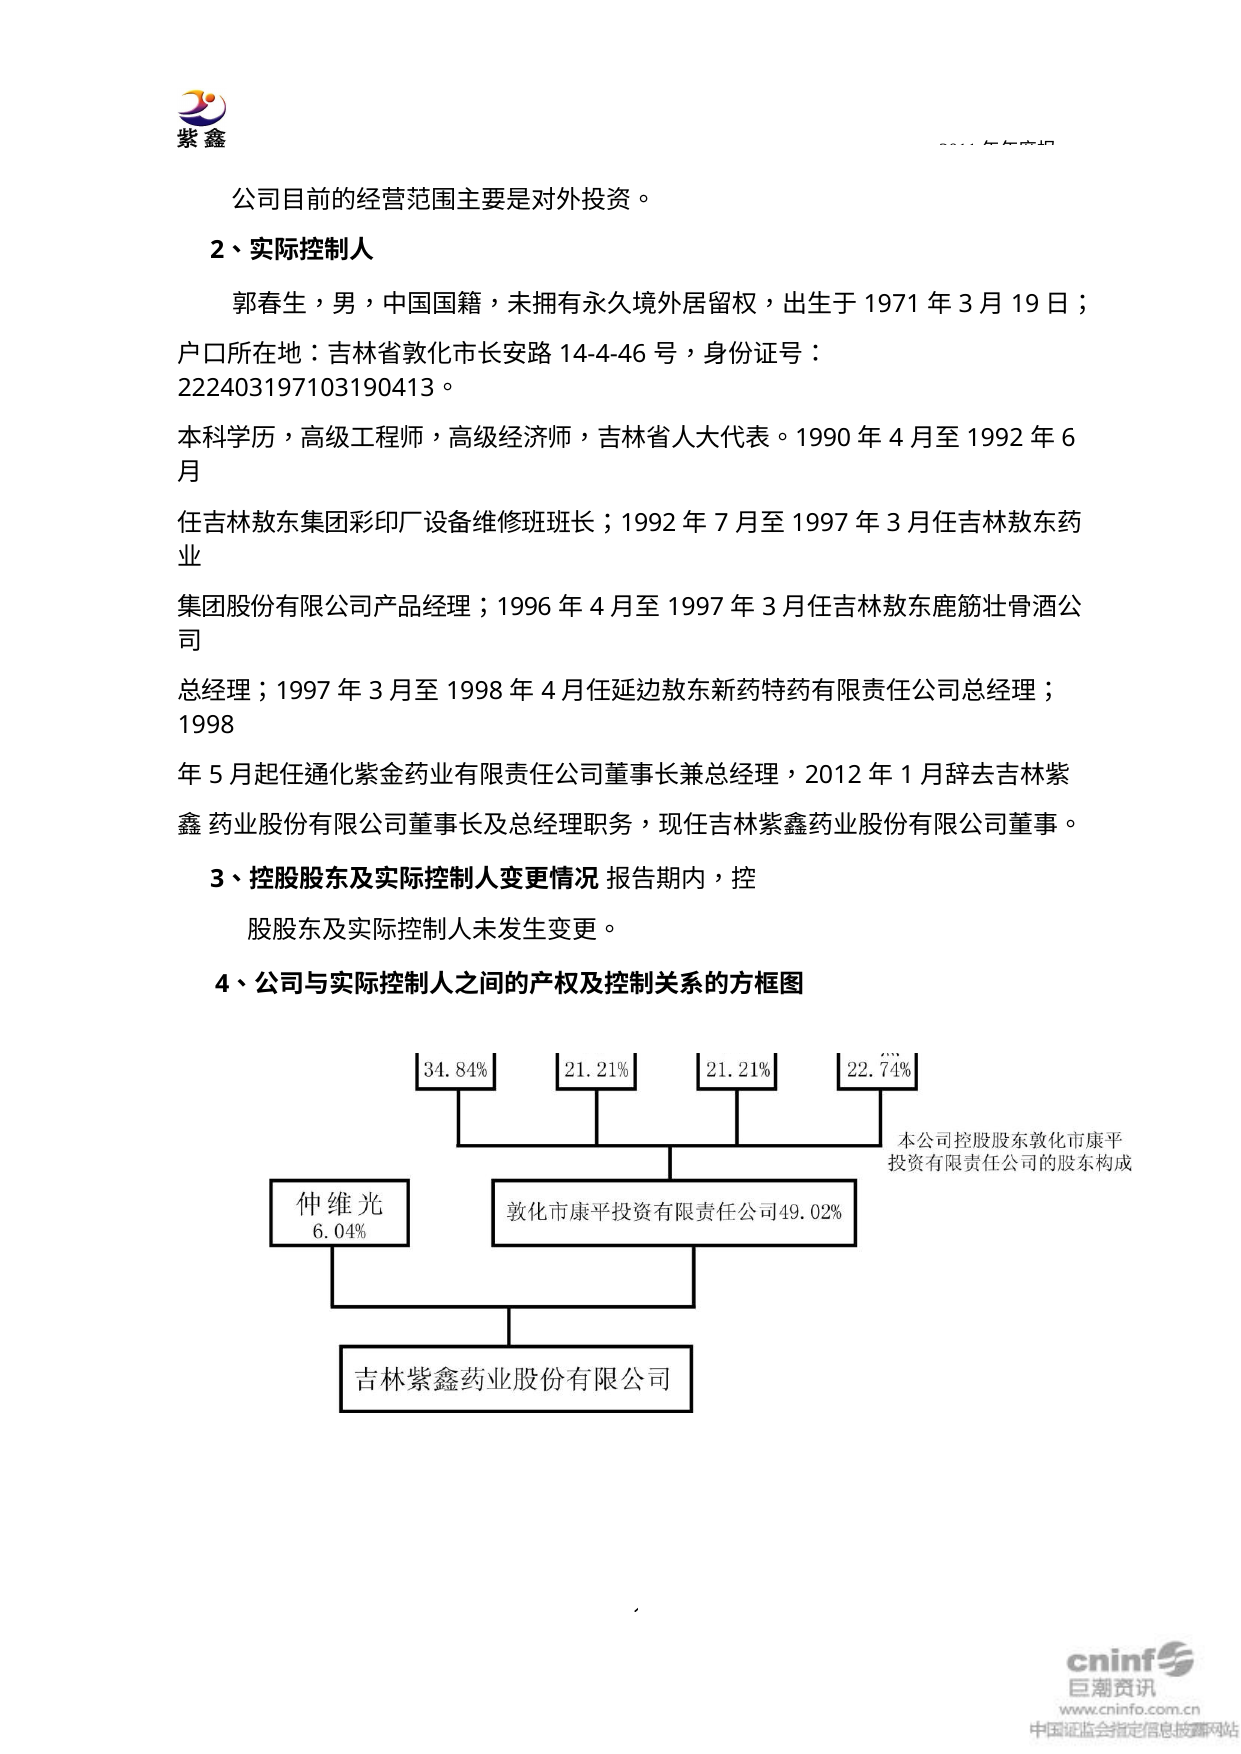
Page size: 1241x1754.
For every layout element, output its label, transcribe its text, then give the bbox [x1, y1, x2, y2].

text 户口所在地：吉林省敦化市长安路 14-4-46 号，身份证号：222403197103190413。 [177, 336, 1098, 404]
picture [1029, 1633, 1241, 1754]
text 总经理；1997 年 3 月至 1998 年 4 月任延边敖东新药特药有限责任公司总经理；1998 [177, 672, 1098, 741]
text 本科学历，高级工程师，高级经济师，吉林省人大代表。1990 年 4 月至 1992 年 6 月 [177, 420, 1098, 488]
text 集团股份有限公司产品经理；1996 年 4 月至 1997 年 3 月任吉林敖东鹿筋壮骨酒公司 [177, 588, 1098, 656]
subtitle 4、公司与实际控制人之间的产权及控制关系的方框图 [215, 965, 1098, 999]
text 年 5 月起任通化紫金药业有限责任公司董事长兼总经理，2012 年 1 月辞去吉林紫鑫 药业股份有限公司董事长及总经理职务，现任吉林紫鑫药业股份有限公司董事。 [177, 757, 1089, 841]
picture [269, 1053, 1132, 1413]
text 公司目前的经营范围主要是对外投资。 2、实际控制人 [210, 181, 659, 266]
picture [177, 88, 227, 148]
text 任吉林敖东集团彩印厂设备维修班班长；1992 年 7 月至 1997 年 3 月任吉林敖东药业 [177, 504, 1098, 572]
text 3、控股股东及实际控制人变更情况 报告期内，控股股东及实际控制人未发生变更。 [210, 861, 774, 945]
text 郭春生，男，中国国籍，未拥有永久境外居留权，出生于 1971 年 3 月 19 日； [232, 286, 1098, 320]
